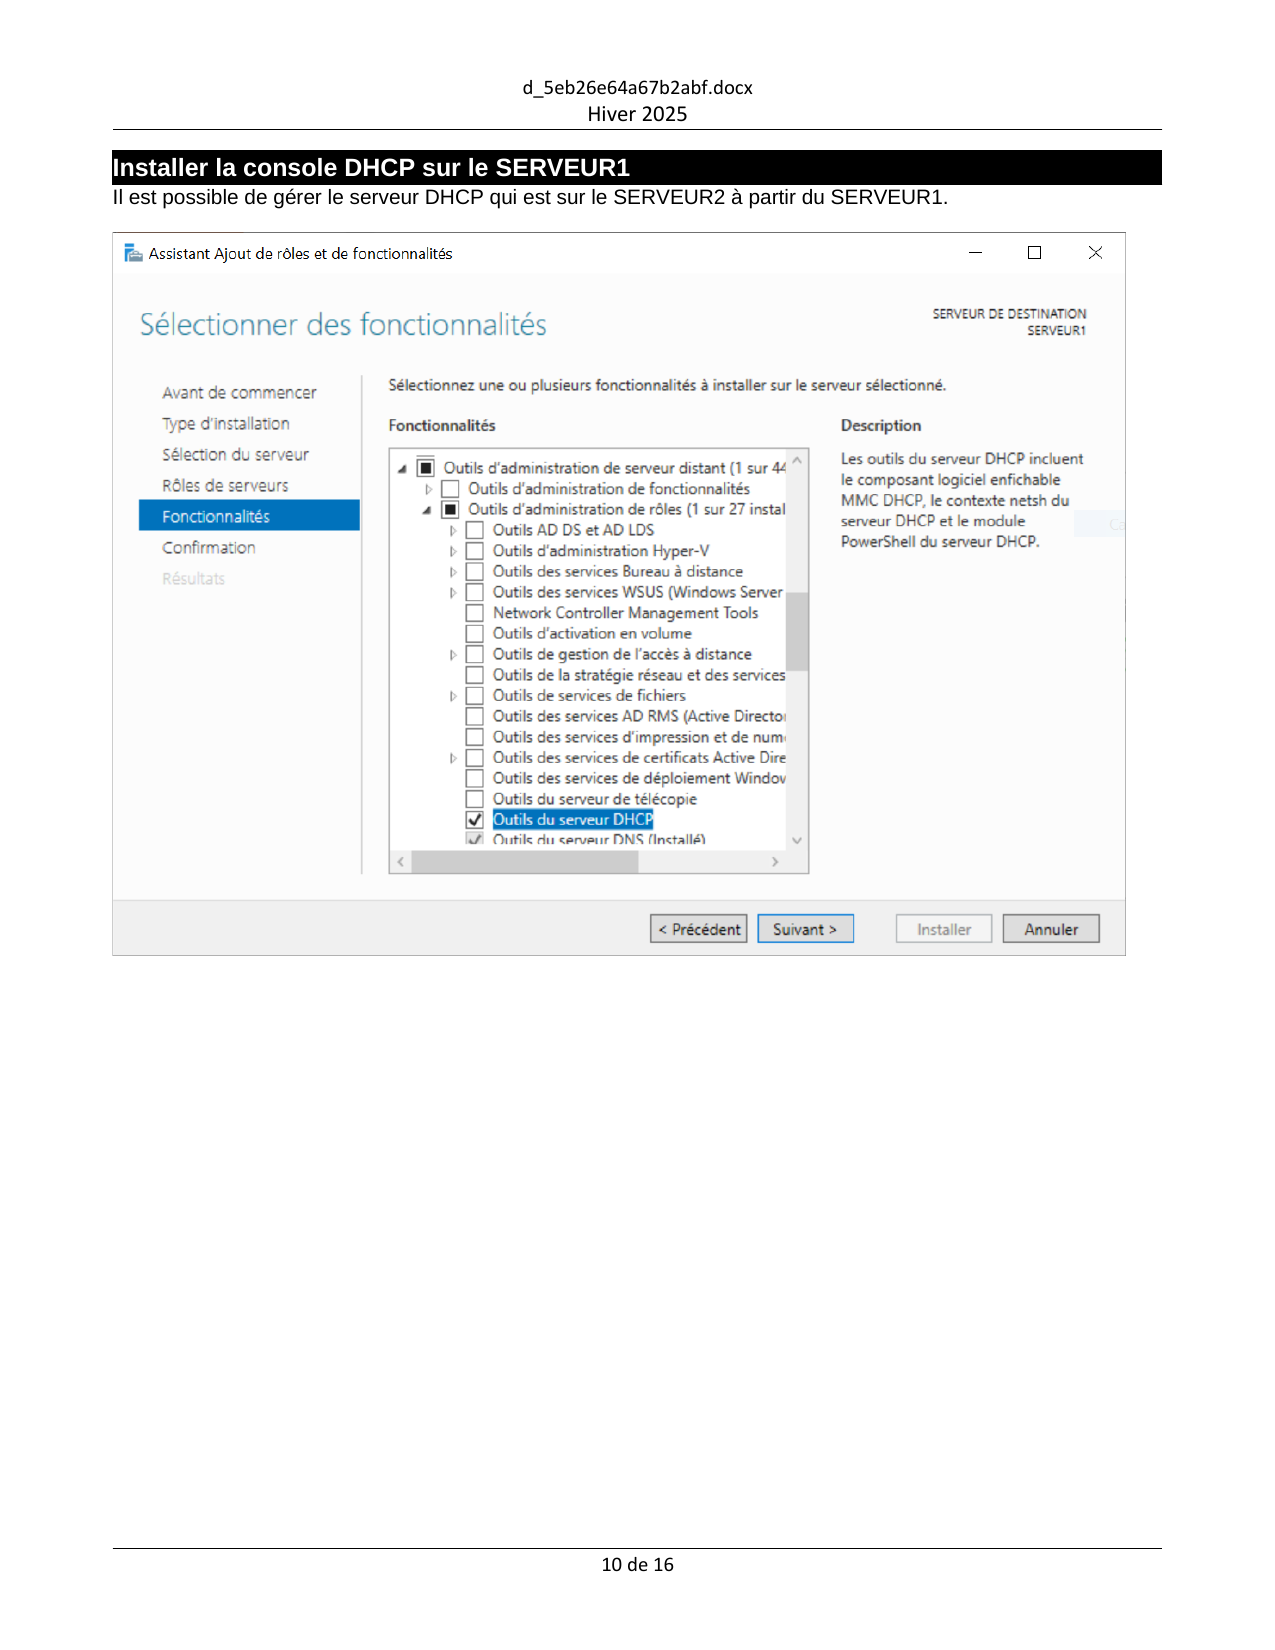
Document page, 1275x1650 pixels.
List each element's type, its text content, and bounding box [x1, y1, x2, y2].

picture [112, 232, 1126, 956]
text Installer la console DHCP sur le SERVEUR1 [112, 151, 1162, 185]
text Il est possible de gérer le serveur DHCP qui est sur le SERVEUR2 à partir du SERVEUR1. [112, 185, 1162, 209]
